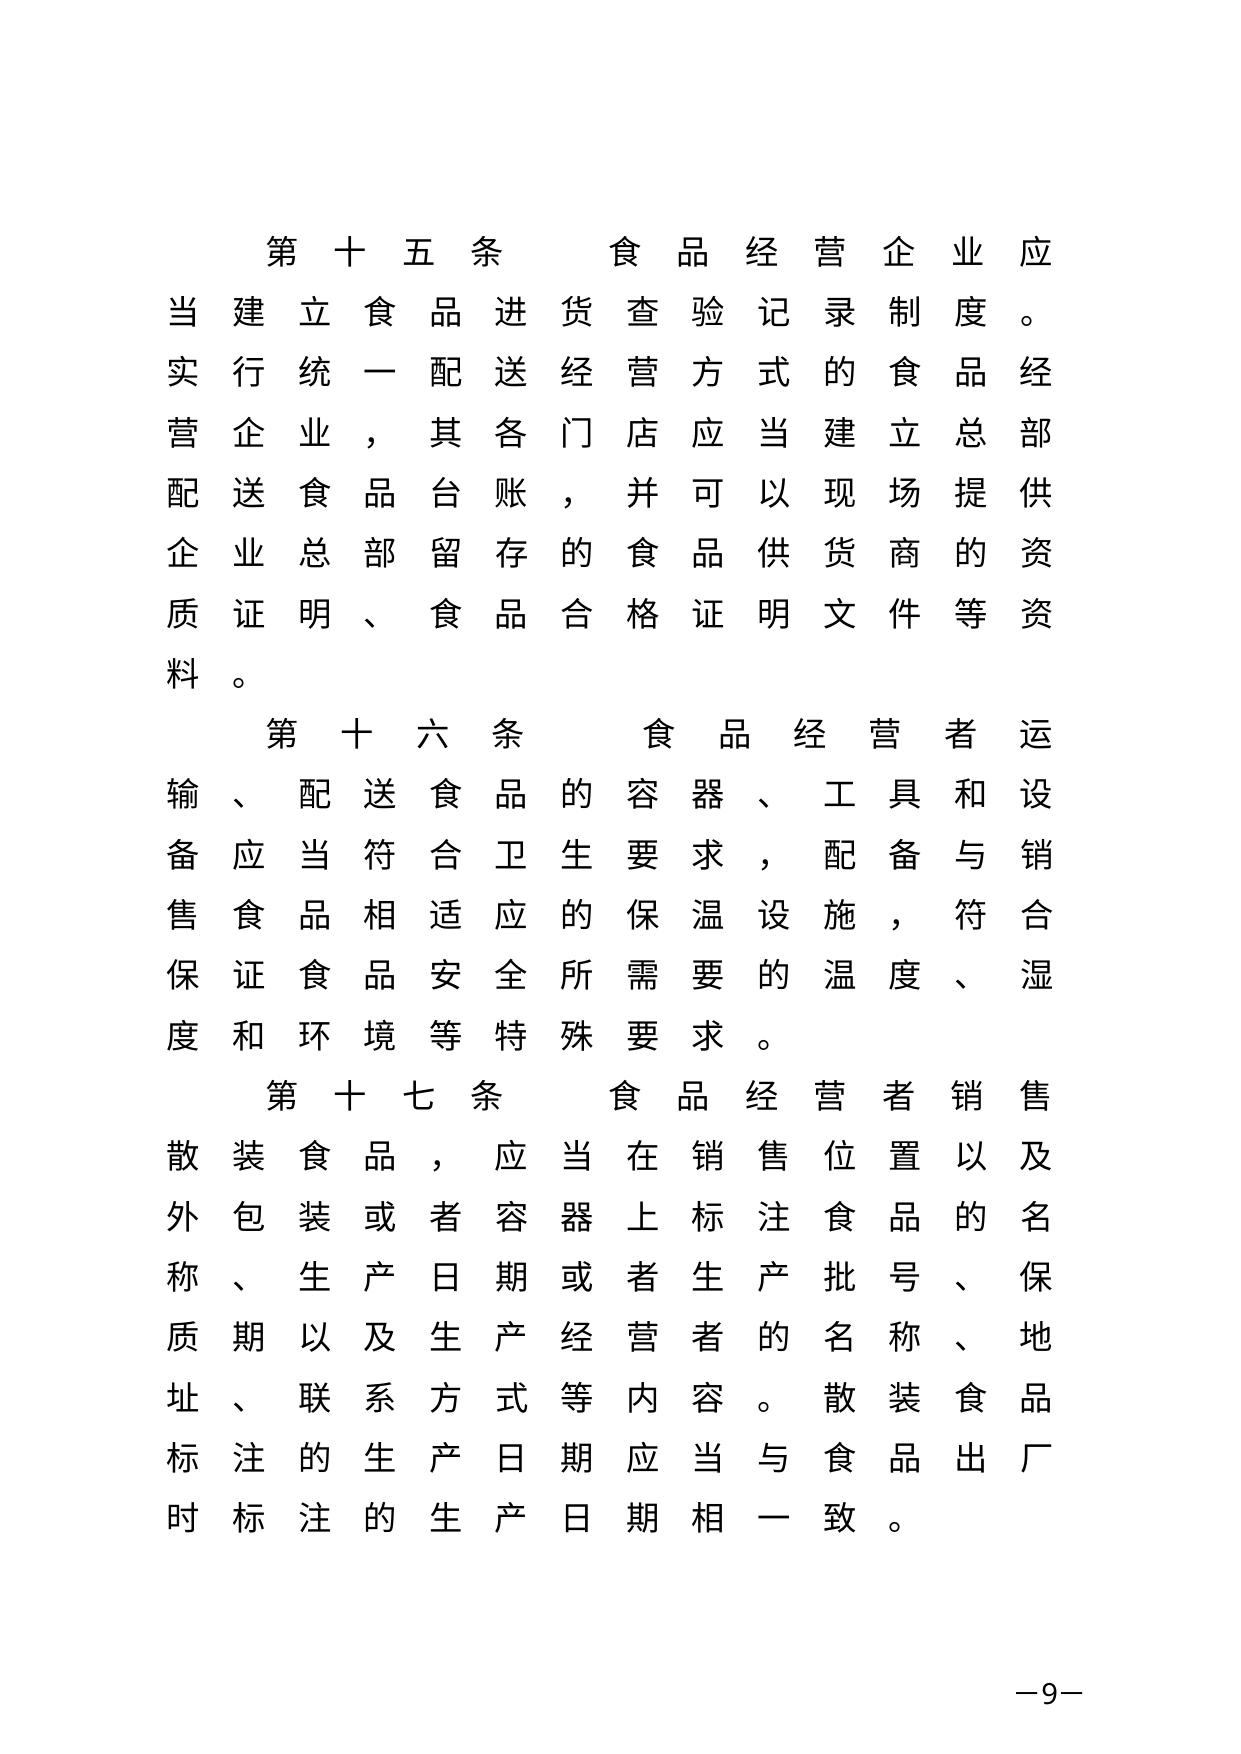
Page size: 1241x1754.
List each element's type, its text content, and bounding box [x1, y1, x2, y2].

text 第十六条 食品经营者运输、配送食品的容器、工具和设备应当符合卫生要求，配备与销售食品相适应的保温设施，符合保证食品安全所需要的温度、湿度和环境等特殊要求。 [167, 702, 1085, 1064]
text 第十五条 食品经营企业应当建立食品进货查验记录制度。实行统一配送经营方式的食品经营企业，其各门店应当建立总部配送食品台账，并可以现场提供企业总部留存的食品供货商的资质证明、食品合格证明文件等资料。 [167, 219, 1085, 702]
text 第十七条 食品经营者销售散装食品，应当在销售位置以及外包装或者容器上标注食品的名称、生产日期或者生产批号、保质期以及生产经营者的名称、地址、联系方式等内容。散装食品标注的生产日期应当与食品出厂时标注的生产日期相一致。 [167, 1064, 1085, 1546]
